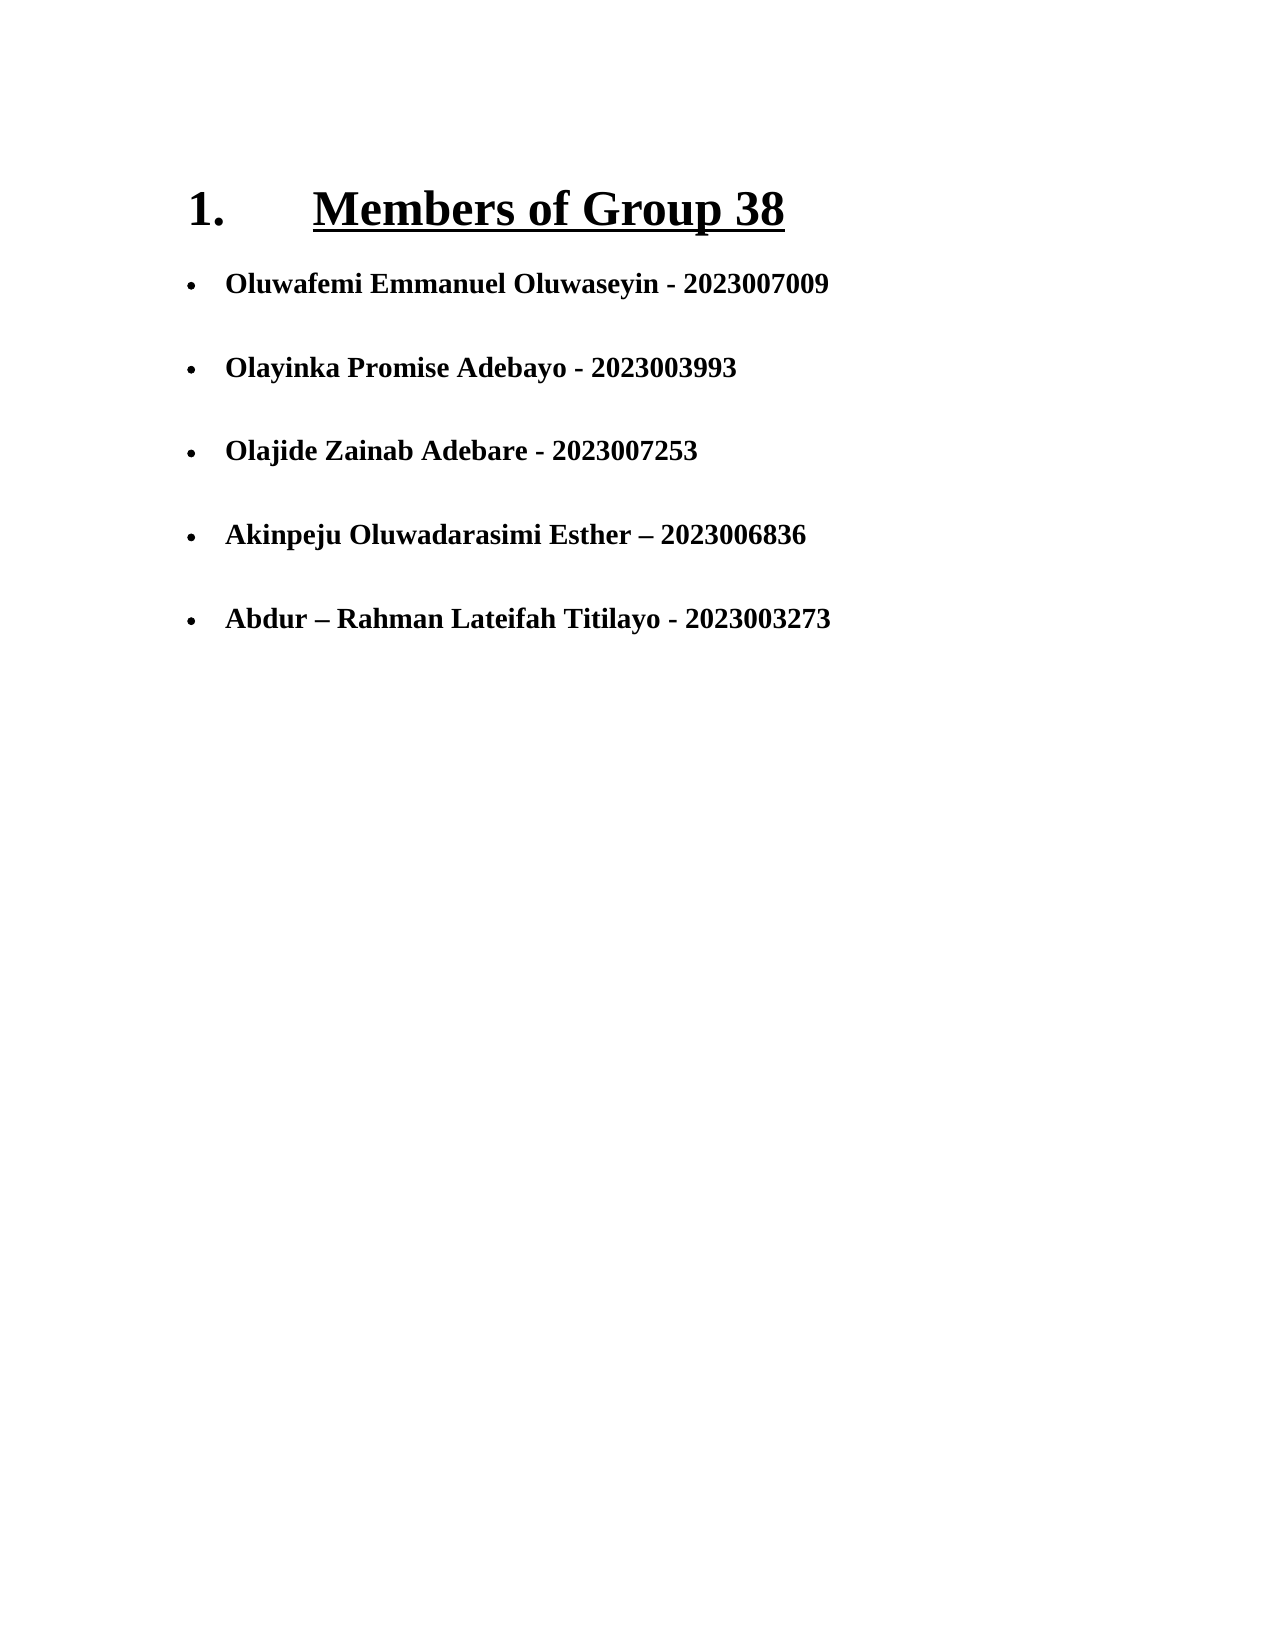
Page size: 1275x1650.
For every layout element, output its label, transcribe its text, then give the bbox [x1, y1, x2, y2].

list Oluwafemi Emmanuel Oluwaseyin - 2023007009 [187, 266, 1125, 299]
subtitle Members of Group 38 [187, 179, 1125, 237]
list Olayinka Promise Adebayo - 2023003993 [187, 350, 1125, 383]
list Akinpeju Oluwadarasimi Esther – 2023006836 [187, 517, 1125, 551]
list Olajide Zainab Adebare - 2023007253 [187, 433, 1125, 467]
list Abdur – Rahman Lateifah Titilayo - 2023003273 [187, 601, 1125, 635]
